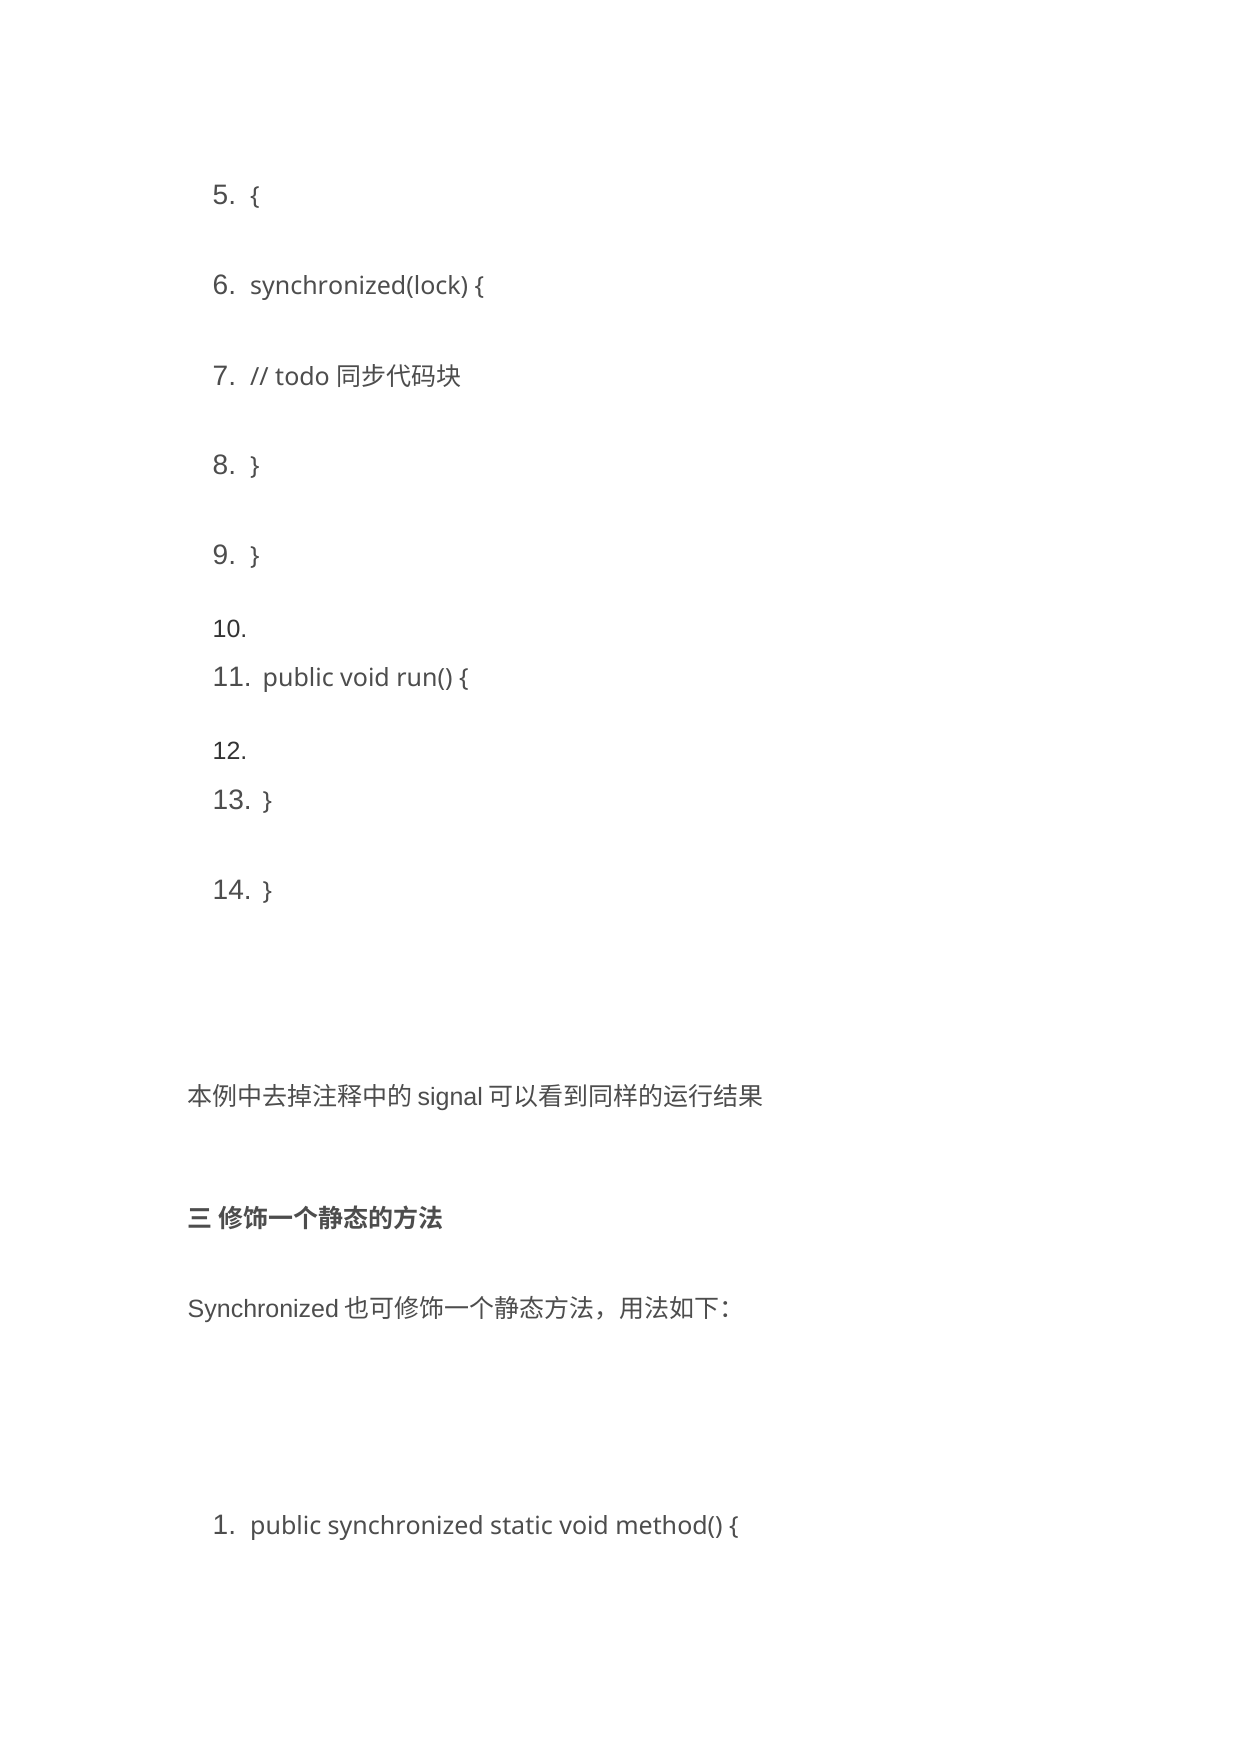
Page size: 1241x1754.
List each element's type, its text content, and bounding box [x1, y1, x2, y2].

text 三 修饰一个静态的方法 [187, 1152, 1053, 1249]
text 本例中去掉注释中的signal可以看到同样的运行结果 [187, 1062, 1053, 1127]
list } [212, 522, 1053, 587]
list // todo 同步代码块 [212, 342, 1053, 407]
text Synchronized也可修饰一个静态方法，用法如下： [187, 1274, 1053, 1339]
list } [212, 767, 1053, 832]
list public void run() { [212, 644, 1053, 709]
list } [212, 432, 1053, 497]
list { [212, 162, 1053, 227]
list } [212, 857, 1053, 922]
list synchronized(lock) { [212, 252, 1053, 317]
list public synchronized static void method() { [212, 1492, 1053, 1557]
